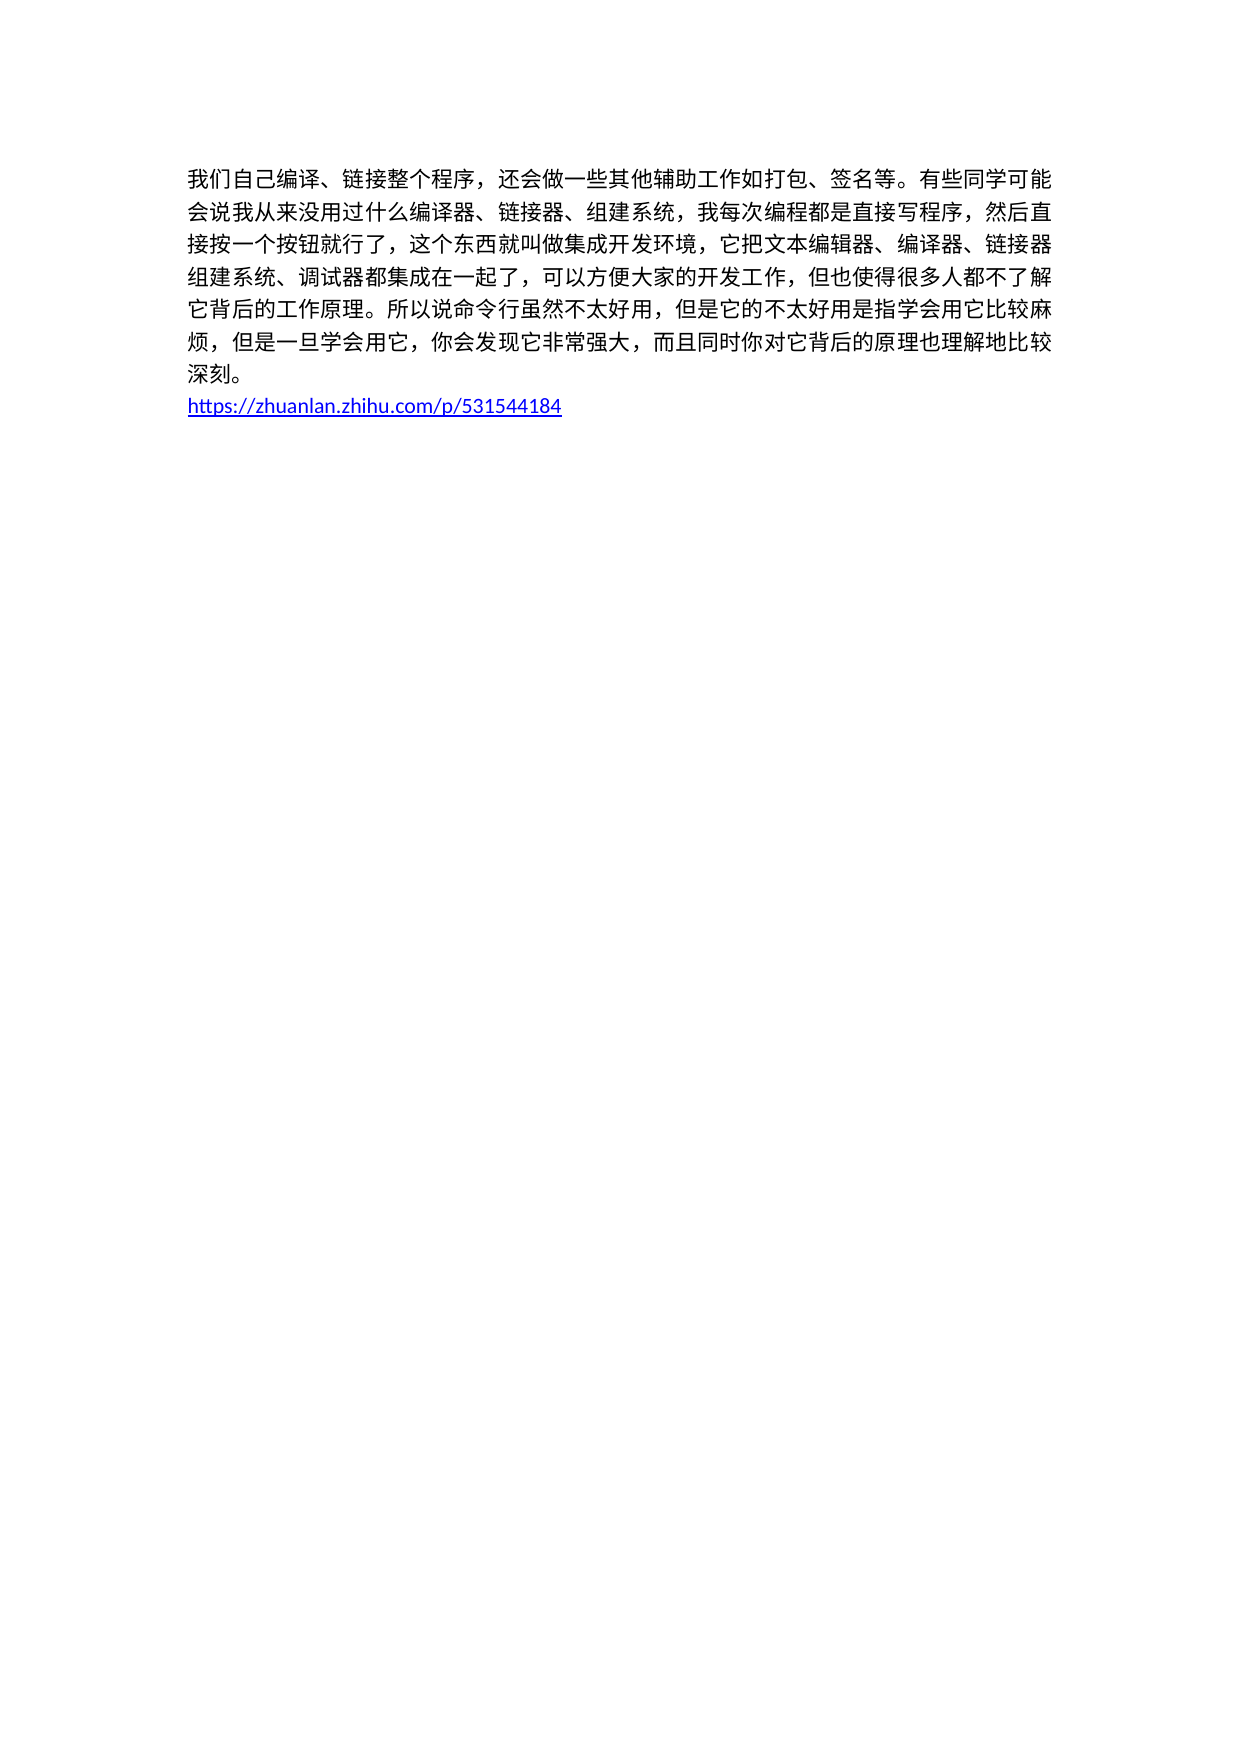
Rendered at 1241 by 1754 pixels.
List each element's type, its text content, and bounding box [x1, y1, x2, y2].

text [187, 162, 1053, 389]
text https://zhuanlan.zhihu.com/p/531544184 [187, 389, 1053, 422]
